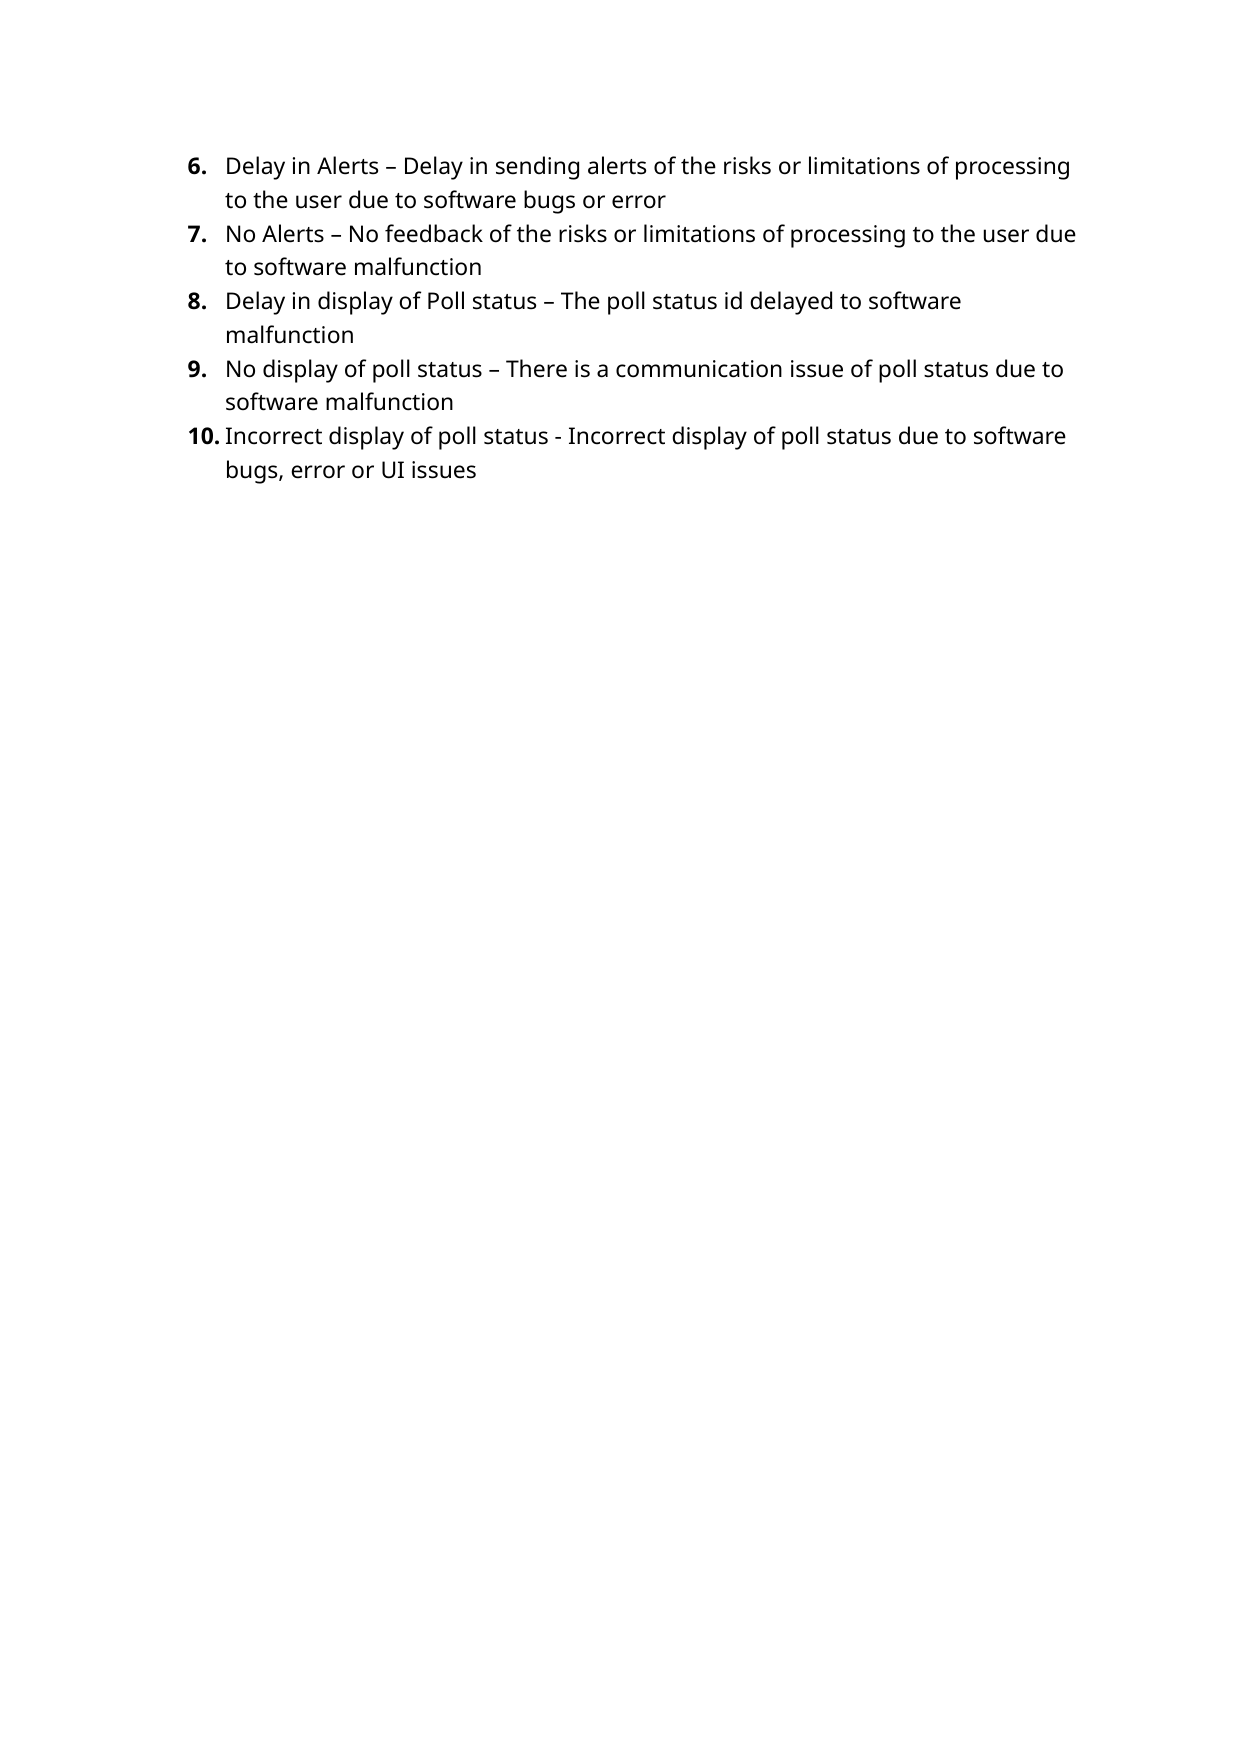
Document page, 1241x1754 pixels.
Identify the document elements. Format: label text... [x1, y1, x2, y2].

list Incorrect display of poll status - Incorrect display of poll status due to software bugs, error or UI issues [187, 420, 1090, 485]
list No display of poll status – There is a communication issue of poll status due to software malfunction [187, 352, 1090, 417]
list Delay in Alerts – Delay in sending alerts of the risks or limitations of processing to the user due to software bugs or error [187, 150, 1090, 215]
list No Alerts – No feedback of the risks or limitations of processing to the user due to software malfunction [187, 217, 1090, 282]
list Delay in display of Poll status – The poll status id delayed to software malfunction [187, 285, 1090, 350]
